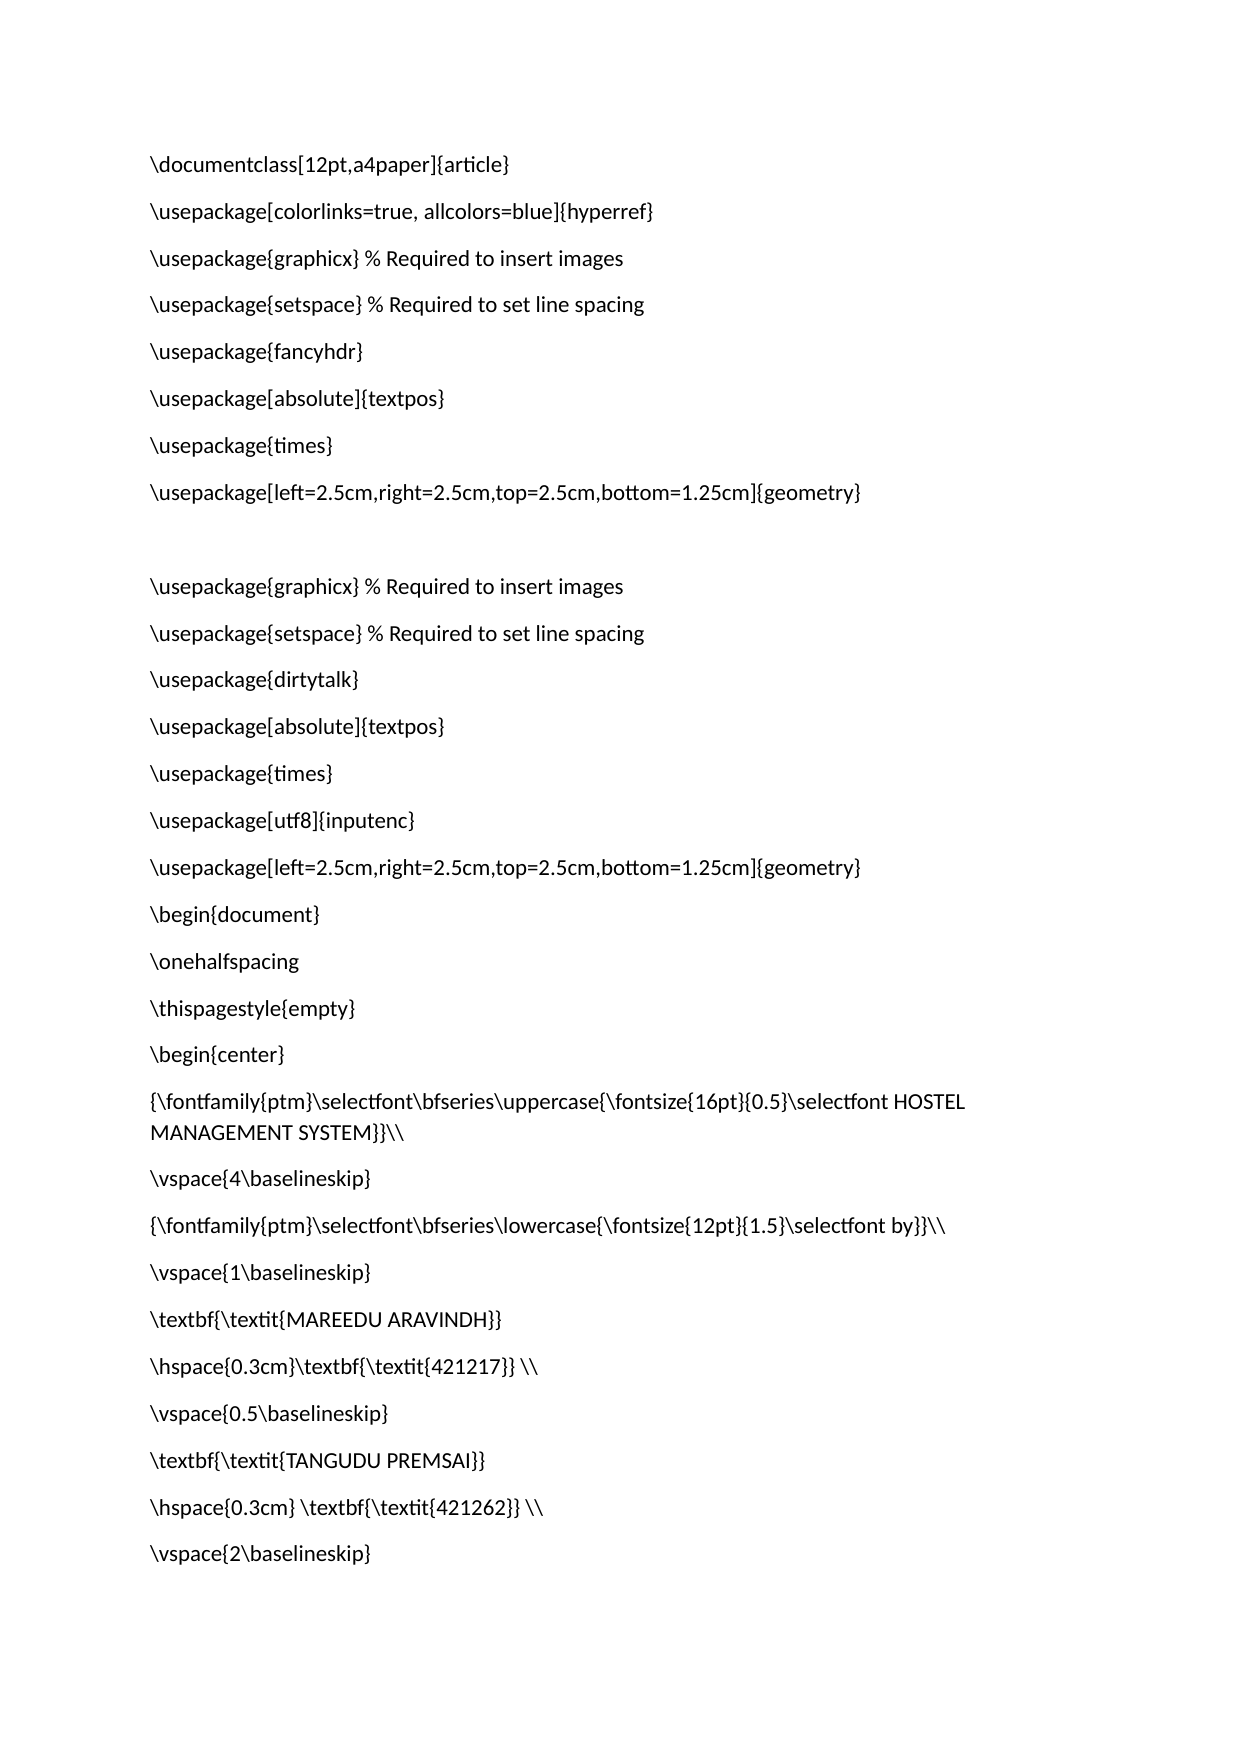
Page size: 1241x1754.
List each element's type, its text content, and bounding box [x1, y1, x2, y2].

text \usepackage{setspace} % Required to set line spacing [150, 619, 1090, 647]
text {\fontfamily{ptm}\selectfont\bfseries\lowercase{\fontsize{12pt}{1.5}\selectfont by}}\\ [150, 1211, 1090, 1239]
text \usepackage[absolute]{textpos} [150, 384, 1090, 412]
text {\fontfamily{ptm}\selectfont\bfseries\uppercase{\fontsize{16pt}{0.5}\selectfont HOSTEL MANAGEMENT SYSTEM}}\\ [150, 1087, 1090, 1146]
text \usepackage{graphicx} % Required to insert images [150, 244, 1090, 272]
text \hspace{0.3cm} \textbf{\textit{421262}} \\ [150, 1493, 1090, 1521]
text \textbf{\textit{MAREEDU ARAVINDH}} [150, 1305, 1090, 1333]
text \begin{center} [150, 1041, 1090, 1069]
text \onehalfspacing [150, 947, 1090, 975]
text \usepackage[utf8]{inputenc} [150, 806, 1090, 834]
text \usepackage[left=2.5cm,right=2.5cm,top=2.5cm,bottom=1.25cm]{geometry} [150, 853, 1090, 881]
text \hspace{0.3cm}\textbf{\textit{421217}} \\ [150, 1352, 1090, 1380]
text \usepackage{times} [150, 759, 1090, 787]
text \usepackage{dirtytalk} [150, 666, 1090, 694]
text \usepackage{setspace} % Required to set line spacing [150, 291, 1090, 319]
text \thispagestyle{empty} [150, 994, 1090, 1022]
text \vspace{2\baselineskip} [150, 1539, 1090, 1568]
text \vspace{4\baselineskip} [150, 1164, 1090, 1193]
text \textbf{\textit{TANGUDU PREMSAI}} [150, 1446, 1090, 1474]
text \usepackage{graphicx} % Required to insert images [150, 572, 1090, 600]
text \usepackage{times} [150, 431, 1090, 459]
text \vspace{1\baselineskip} [150, 1258, 1090, 1286]
text \begin{document} [150, 900, 1090, 928]
text \usepackage[colorlinks=true, allcolors=blue]{hyperref} [150, 197, 1090, 225]
text \documentclass[12pt,a4paper]{article} [150, 150, 1090, 178]
text \usepackage{fancyhdr} [150, 337, 1090, 366]
text \usepackage[absolute]{textpos} [150, 712, 1090, 741]
text \vspace{0.5\baselineskip} [150, 1399, 1090, 1427]
text \usepackage[left=2.5cm,right=2.5cm,top=2.5cm,bottom=1.25cm]{geometry} [150, 478, 1090, 506]
